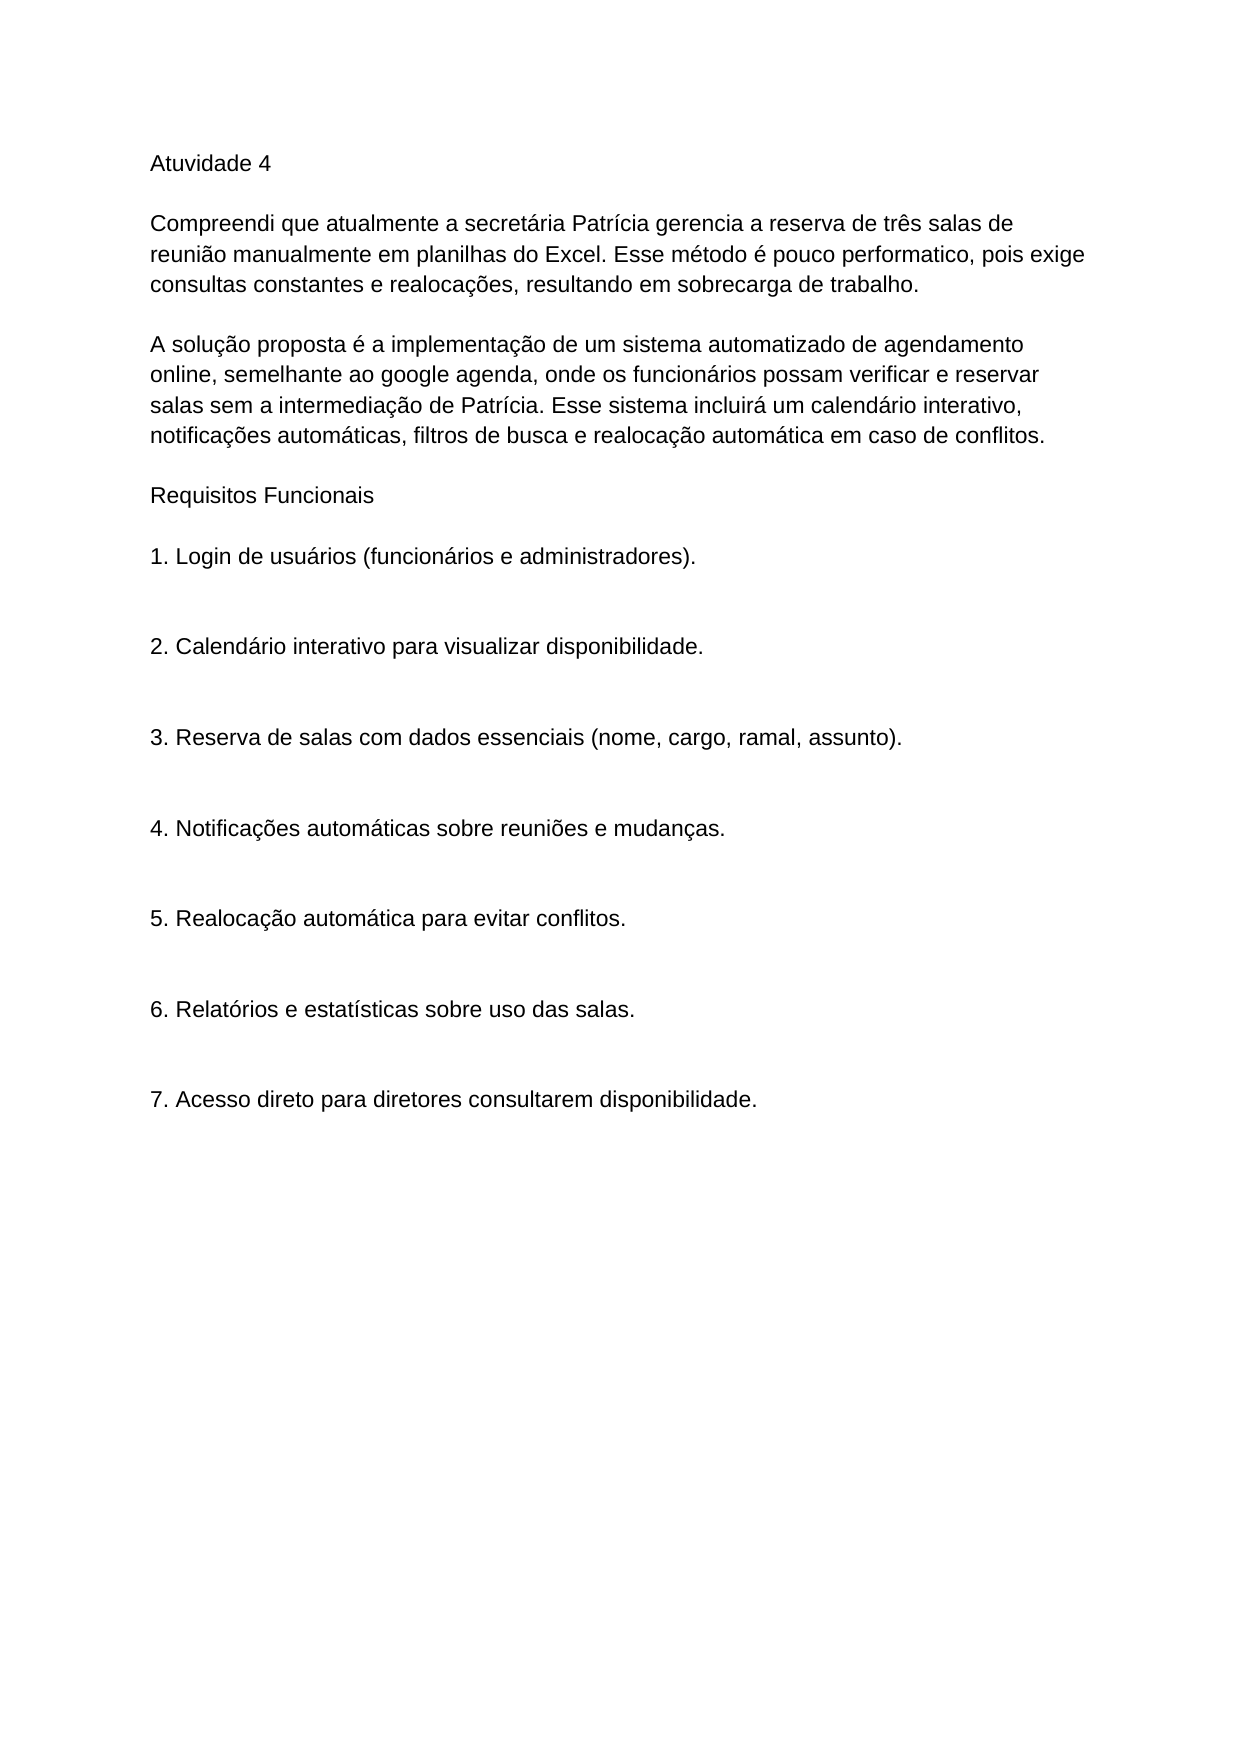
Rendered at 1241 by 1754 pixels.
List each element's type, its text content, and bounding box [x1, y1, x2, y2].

text 4. Notificações automáticas sobre reuniões e mudanças. [150, 814, 1090, 841]
text Requisitos Funcionais [150, 482, 1090, 509]
text 2. Calendário interativo para visualizar disponibilidade. [150, 633, 1090, 660]
text 6. Relatórios e estatísticas sobre uso das salas. [150, 996, 1090, 1022]
text Atuvidade 4 [150, 150, 1090, 176]
text 7. Acesso direto para diretores consultarem disponibilidade. [150, 1086, 1090, 1113]
text 5. Realocação automática para evitar conflitos. [150, 905, 1090, 932]
text Compreendi que atualmente a secretária Patrícia gerencia a reserva de três salas de reunião manualmente em planilhas do Excel. Esse método é pouco performatico, pois exige consultas constantes e realocações, resultando em sobrecarga de trabalho. [150, 210, 1090, 297]
text 3. Reserva de salas com dados essenciais (nome, cargo, ramal, assunto). [150, 724, 1090, 750]
text A solução proposta é a implementação de um sistema automatizado de agendamento online, semelhante ao google agenda, onde os funcionários possam verificar e reservar salas sem a intermediação de Patrícia. Esse sistema incluirá um calendário interativo, notificações automáticas, filtros de busca e realocação automática em caso de conflitos. [150, 331, 1090, 448]
text 1. Login de usuários (funcionários e administradores). [150, 543, 1090, 569]
